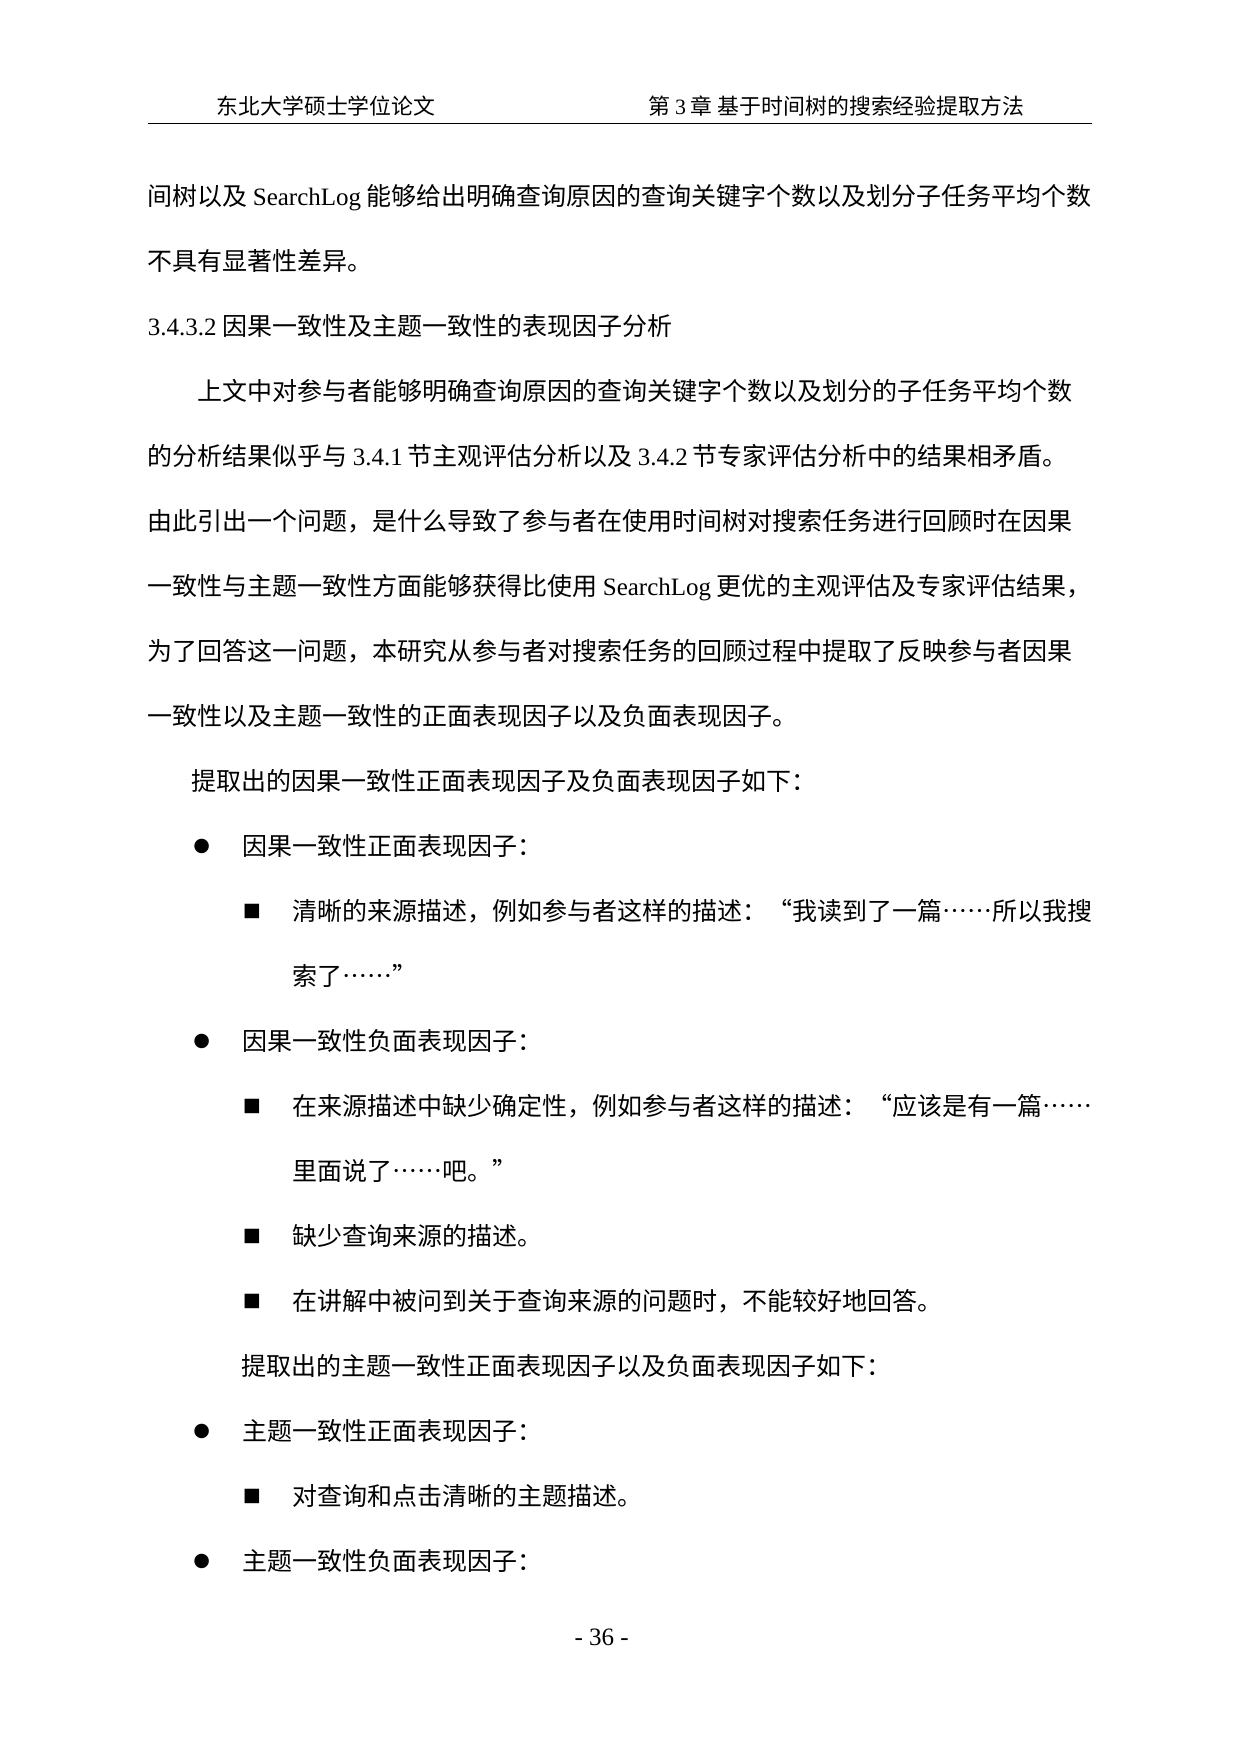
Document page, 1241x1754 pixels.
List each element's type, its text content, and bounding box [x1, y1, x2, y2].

list 因果一致性负面表现因子： [192, 1007, 1092, 1072]
text 提取出的因果一致性正面表现因子及负面表现因子如下： [148, 747, 1092, 812]
list 对查询和点击清晰的主题描述。 [242, 1462, 1092, 1527]
list 主题一致性负面表现因子： [192, 1527, 1092, 1592]
list 缺少查询来源的描述。 [242, 1202, 1092, 1267]
list 清晰的来源描述，例如参与者这样的描述：“我读到了一篇……所以我搜索了……” [242, 877, 1092, 1007]
text 3.4.3.2 因果一致性及主题一致性的表现因子分析 [148, 292, 1092, 357]
list 在来源描述中缺少确定性，例如参与者这样的描述：“应该是有一篇……里面说了……吧。” [242, 1072, 1092, 1202]
text 提取出的主题一致性正面表现因子以及负面表现因子如下： [198, 1332, 1092, 1397]
list 在讲解中被问到关于查询来源的问题时，不能较好地回答。 [242, 1267, 1092, 1332]
text 观察查询原因明确的查询关键词平均个数及子任务划分平均个数在时间树与SearchLog上的F检验p-值以及配对T检验p-值可以得出，参与者在各种任务上使用时间树以及SearchLog能够给出明确查询原因的查询关键字个数以及划分子任务平均个数不具有显著性差异。 [148, 162, 1092, 292]
text 上文中对参与者能够明确查询原因的查询关键字个数以及划分的子任务平均个数的分析结果似乎与3.4.1节主观评估分析以及3.4.2节专家评估分析中的结果相矛盾。由此引出一个问题，是什么导致了参与者在使用时间树对搜索任务进行回顾时在因果一致性与主题一致性方面能够获得比使用SearchLog更优的主观评估及专家评估结果，为了回答这一问题，本研究从参与者对搜索任务的回顾过程中提取了反映参与者因果一致性以及主题一致性的正面表现因子以及负面表现因子。 [148, 357, 1092, 747]
list 主题一致性正面表现因子： [192, 1397, 1092, 1462]
list 因果一致性正面表现因子： [192, 812, 1092, 877]
